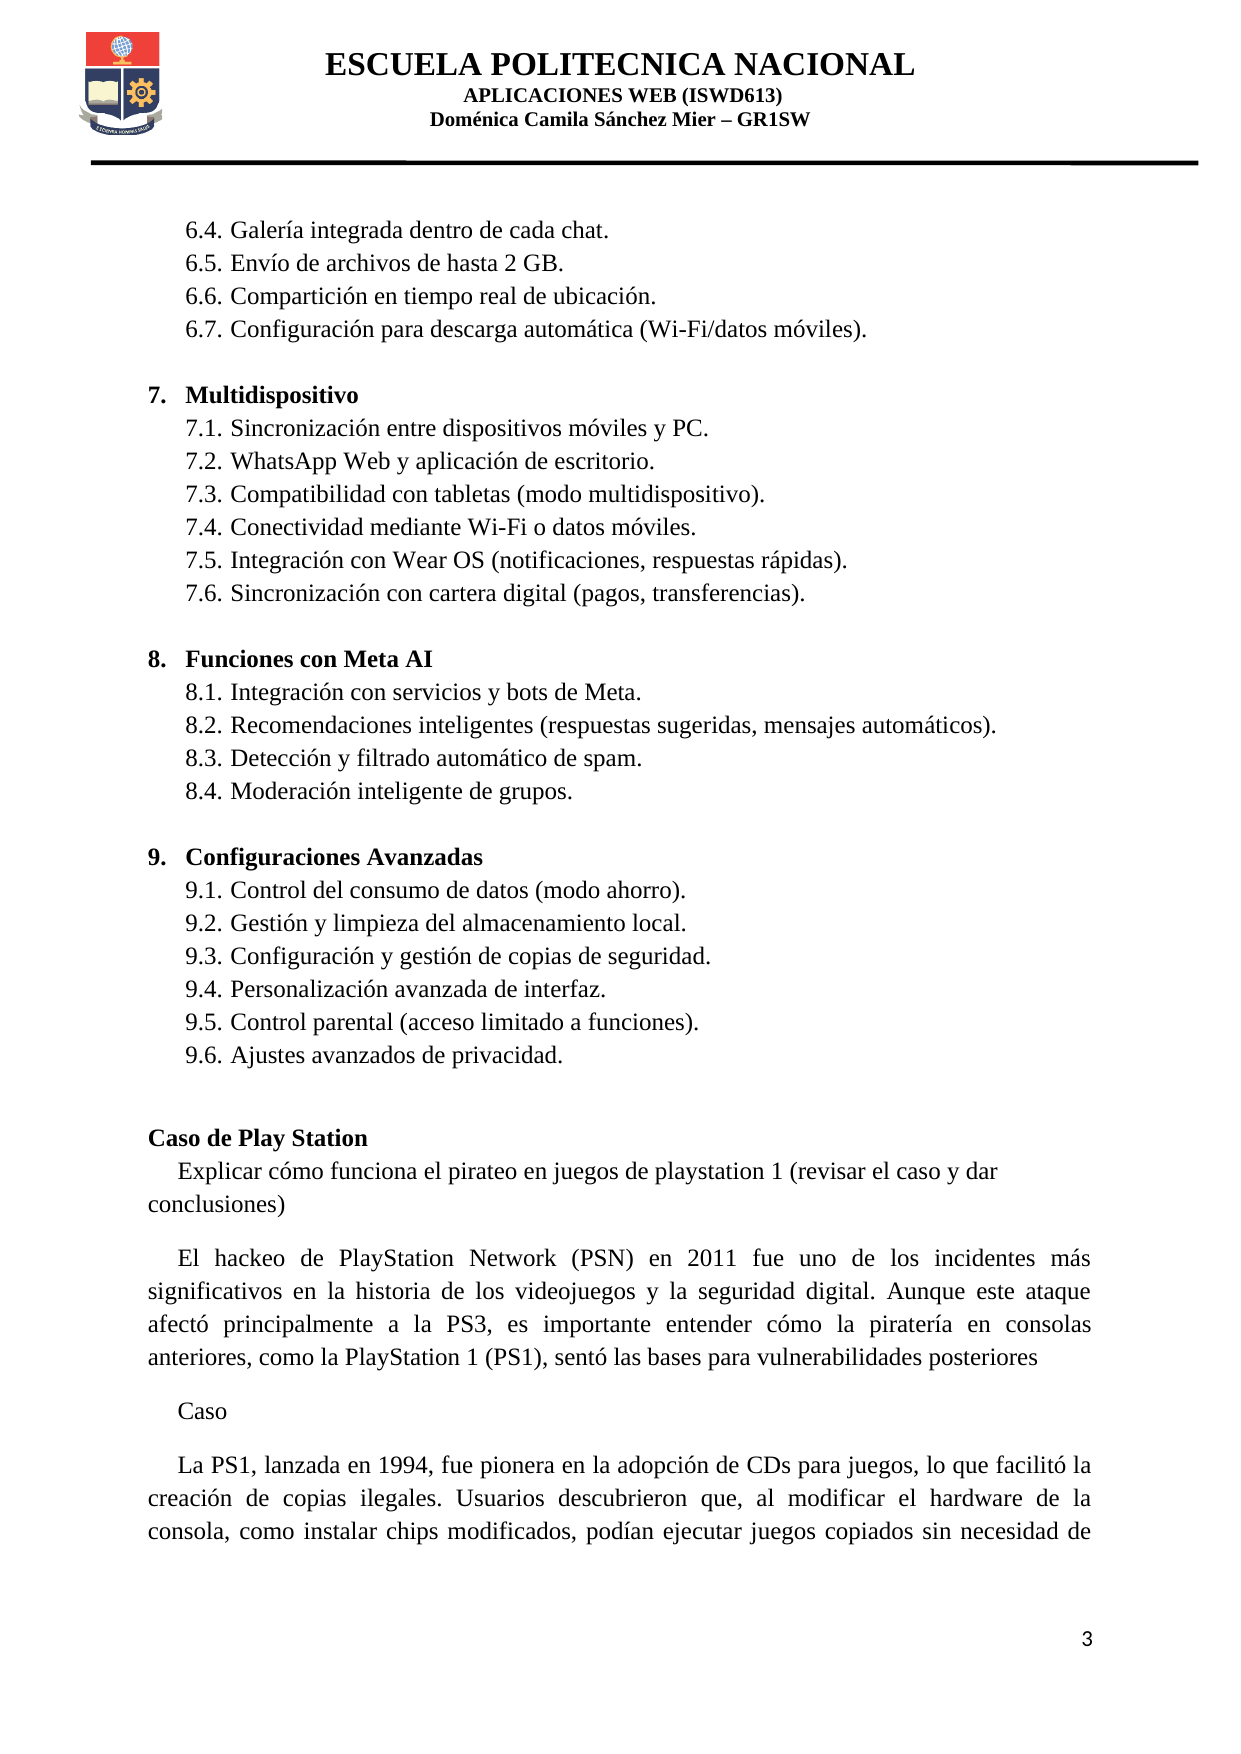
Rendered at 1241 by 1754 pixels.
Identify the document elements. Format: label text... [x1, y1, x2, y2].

list WhatsApp Web y aplicación de escritorio. [185, 446, 1092, 475]
list Configuración y gestión de copias de seguridad. [185, 941, 1092, 970]
subtitle Caso de Play Station [148, 1123, 1092, 1152]
list Control parental (acceso limitado a funciones). [185, 1007, 1092, 1036]
list Integración con Wear OS (notificaciones, respuestas rápidas). [185, 545, 1092, 574]
list Ajustes avanzados de privacidad. [185, 1040, 1092, 1069]
text Explicar cómo funciona el pirateo en juegos de playstation 1 (revisar el caso y dar conclusiones) [148, 1156, 1092, 1218]
list Control del consumo de datos (modo ahorro). [185, 875, 1092, 904]
list Conectividad mediante Wi-Fi o datos móviles. [185, 512, 1092, 541]
list Multidispositivo [148, 380, 1092, 409]
list Configuración para descarga automática (Wi-Fi/datos móviles). [185, 314, 1092, 343]
list Envío de archivos de hasta 2 GB. [185, 248, 1092, 277]
list Detección y filtrado automático de spam. [185, 743, 1092, 772]
list Compartición en tiempo real de ubicación. [185, 281, 1092, 309]
list Sincronización entre dispositivos móviles y PC. [185, 413, 1092, 442]
picture [77, 32, 163, 133]
list Configuraciones Avanzadas [148, 842, 1092, 871]
list Gestión y limpieza del almacenamiento local. [185, 908, 1092, 937]
text El hackeo de PlayStation Network (PSN) en 2011 fue uno de los incidentes más significativos en la historia de los videojuegos y la seguridad digital. Aunque este ataque afectó principalmente a la PS3, es importante entender cómo la piratería en consolas anteriores, como la PlayStation 1 (PS1), sentó las bases para vulnerabilidades posteriores [148, 1243, 1092, 1371]
list Compatibilidad con tabletas (modo multidispositivo). [185, 479, 1092, 508]
list Moderación inteligente de grupos. [185, 776, 1092, 805]
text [148, 1450, 1092, 1545]
list Personalización avanzada de interfaz. [185, 974, 1092, 1003]
list Sincronización con cartera digital (pagos, transferencias). [185, 578, 1092, 607]
list Galería integrada dentro de cada chat. [185, 215, 1092, 243]
list Funciones con Meta AI [148, 644, 1092, 673]
text Caso [148, 1396, 1092, 1425]
list Integración con servicios y bots de Meta. [185, 677, 1092, 706]
list Recomendaciones inteligentes (respuestas sugeridas, mensajes automáticos). [185, 710, 1092, 739]
